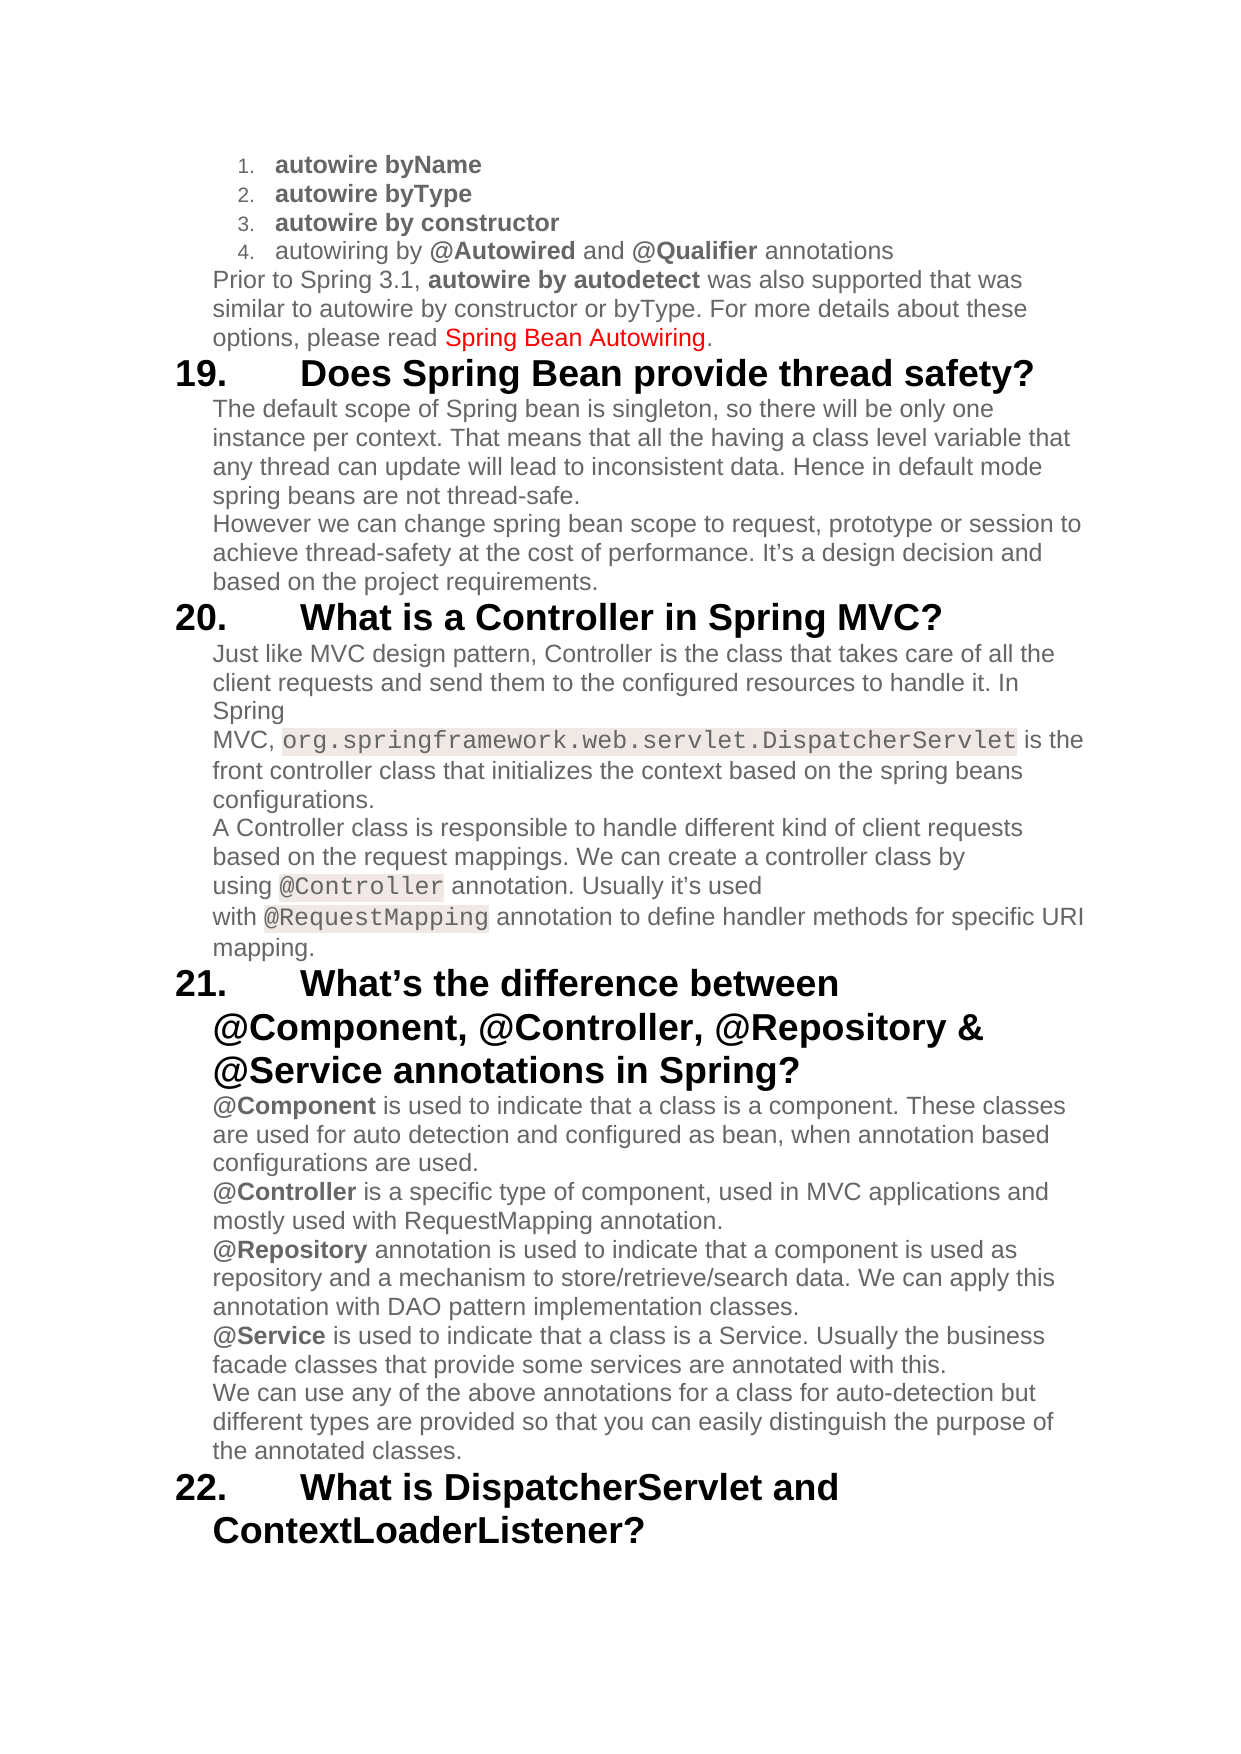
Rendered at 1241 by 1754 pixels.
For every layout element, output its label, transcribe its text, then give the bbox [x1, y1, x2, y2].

text @Repository annotation is used to indicate that a component is used as repository and a mechanism to store/retrieve/search data. We can apply this annotation with DAO pattern implementation classes. [212, 1235, 1090, 1321]
text @Controller is a specific type of component, used in MVC applications and mostly used with RequestMapping annotation. [212, 1177, 1090, 1235]
text Just like MVC design pattern, Controller is the class that takes care of all the client requests and send them to the configured resources to handle it. In Spring MVC, org.springframework.web.servlet.DispatcherServlet is the front controller class that initializes the context based on the spring beans configurations. [212, 639, 1090, 813]
text We can use any of the above annotations for a class for auto-detection but different types are provided so that you can easily distinguish the purpose of the annotated classes. [212, 1378, 1090, 1465]
text @Service is used to indicate that a class is a Service. Usually the business facade classes that provide some services are annotated with this. [212, 1321, 1090, 1378]
list autowire byName [237, 150, 1090, 179]
text @Component is used to indicate that a class is a component. These classes are used for auto detection and configured as bean, when annotation based configurations are used. [212, 1091, 1090, 1177]
list autowiring by @Autowired and @Qualifier annotations [237, 236, 1090, 265]
text Prior to Spring 3.1, autowire by autodetect was also supported that was similar to autowire by constructor or byType. For more details about these options, please read Spring Bean Autowiring. [212, 265, 1090, 351]
list What is a Controller in Spring MVC? [175, 596, 1090, 639]
list What is DispatcherServlet and ContextLoaderListener? [175, 1465, 1090, 1551]
list Does Spring Bean provide thread safety? [175, 351, 1090, 394]
text The default scope of Spring bean is singleton, so there will be only one instance per context. That means that all the having a class level variable that any thread can update will lead to inconsistent data. Hence in default mode spring beans are not thread-safe. [212, 394, 1090, 509]
text A Controller class is responsible to handle different kind of client requests based on the request mappings. We can create a controller class by using @Controller annotation. Usually it’s used with @RequestMapping annotation to define handler methods for specific URI mapping. [212, 813, 1090, 962]
list What’s the difference between @Component, @Controller, @Repository & @Service annotations in Spring? [175, 962, 1090, 1091]
list autowire byType [237, 179, 1090, 207]
list autowire by constructor [237, 207, 1090, 236]
text However we can change spring bean scope to request, prototype or session to achieve thread-safety at the cost of performance. It’s a design decision and based on the project requirements. [212, 509, 1090, 596]
